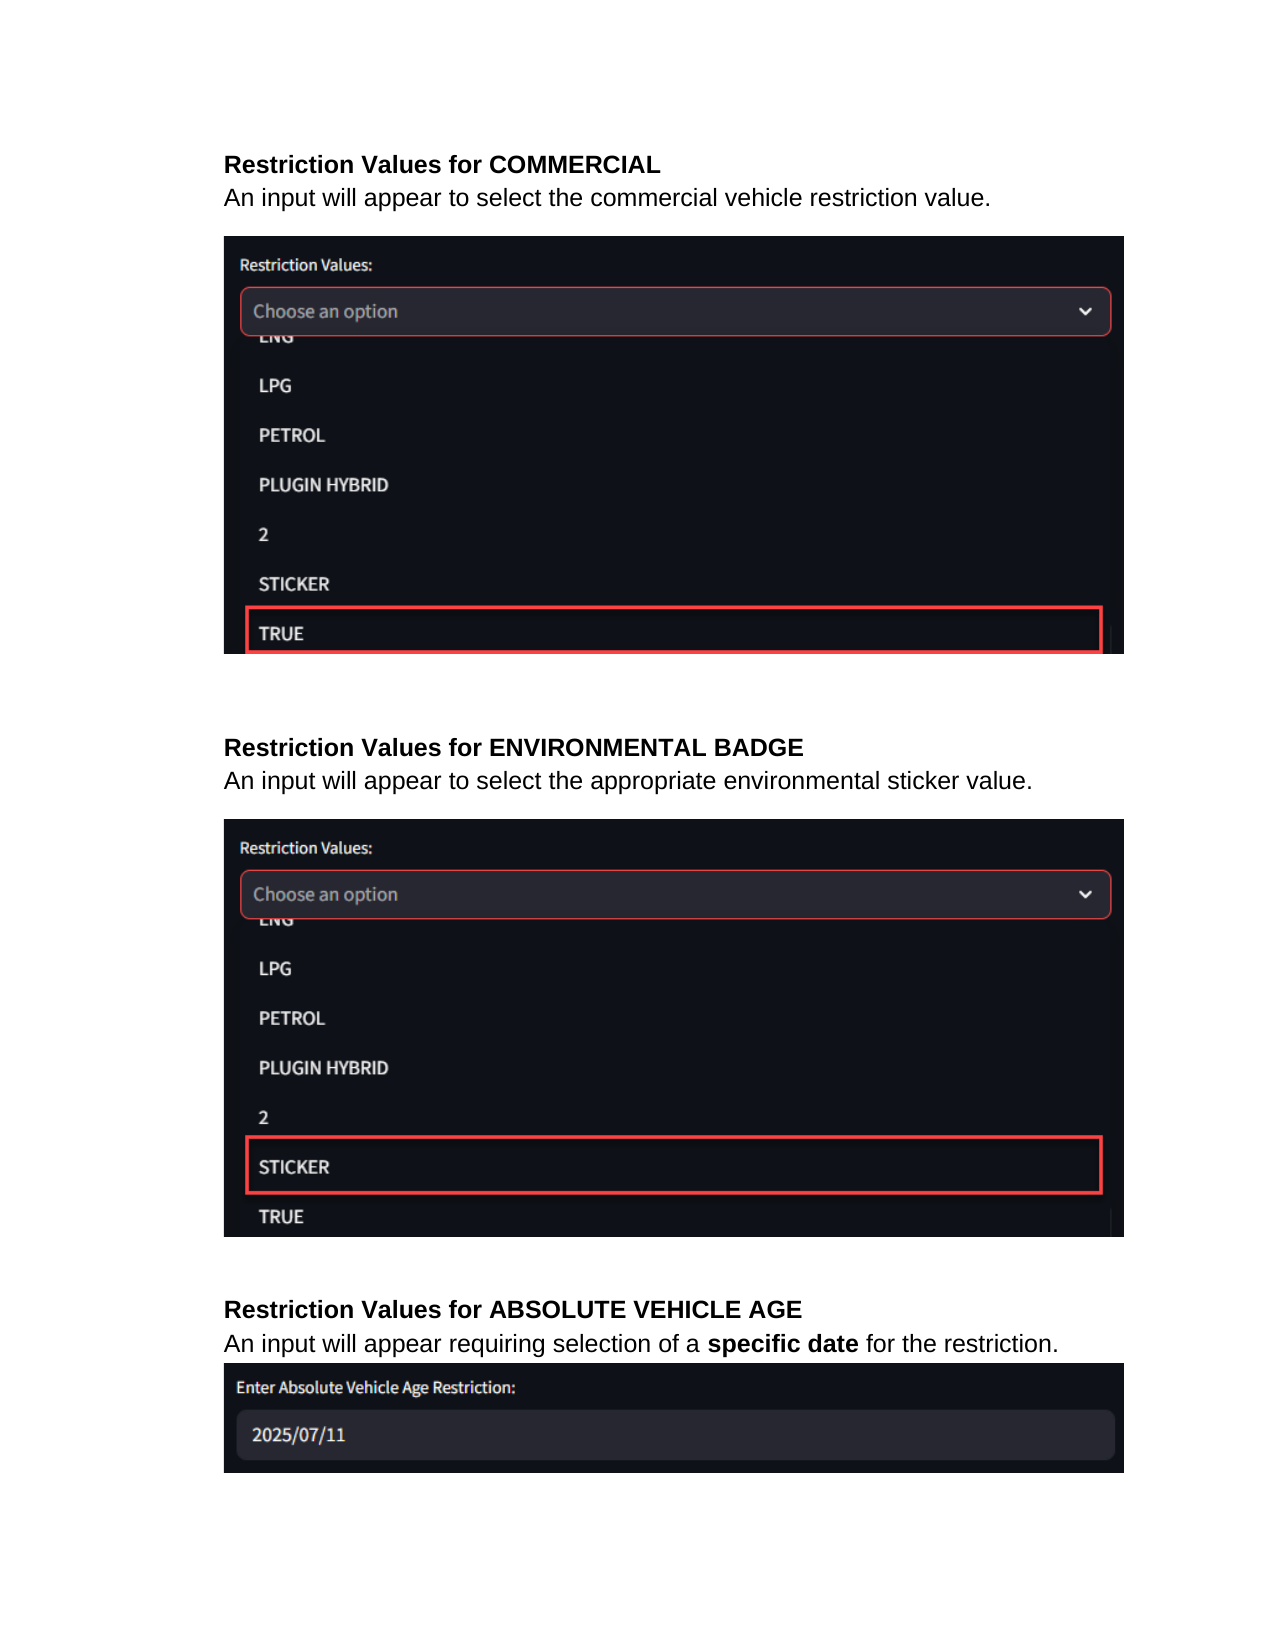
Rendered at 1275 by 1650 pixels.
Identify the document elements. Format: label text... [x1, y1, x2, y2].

picture [223, 819, 1124, 1237]
text Restriction Values for COMMERCIAL An input will appear to select the commercial vehicle restriction value. [224, 150, 1125, 212]
text Restriction Values for ENVIRONMENTAL BADGE An input will appear to select the appropriate environmental sticker value. [224, 733, 1125, 795]
picture [223, 236, 1124, 654]
picture [223, 1363, 1124, 1473]
